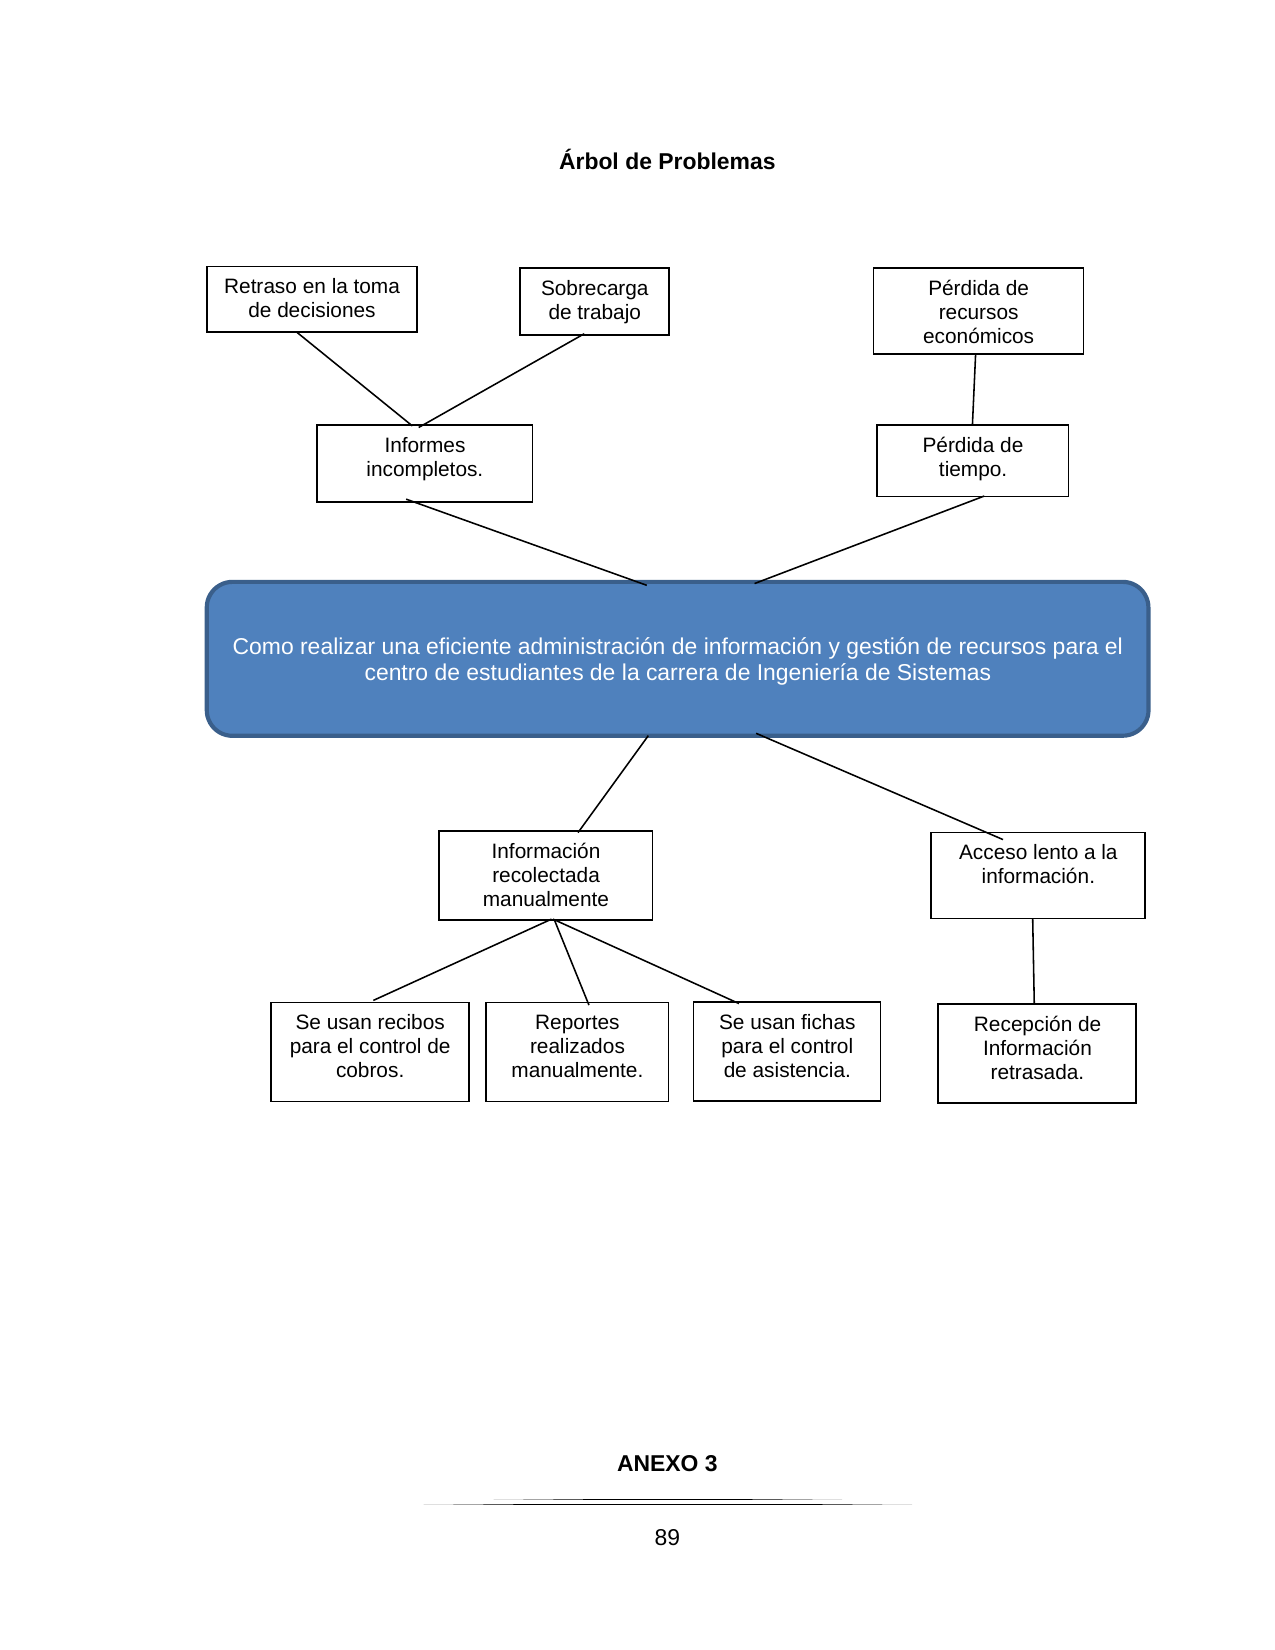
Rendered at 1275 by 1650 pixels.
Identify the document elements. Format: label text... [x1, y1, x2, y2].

text Árbol de Problemas [207, 148, 1127, 174]
text ANEXO 3 [207, 1449, 1127, 1476]
